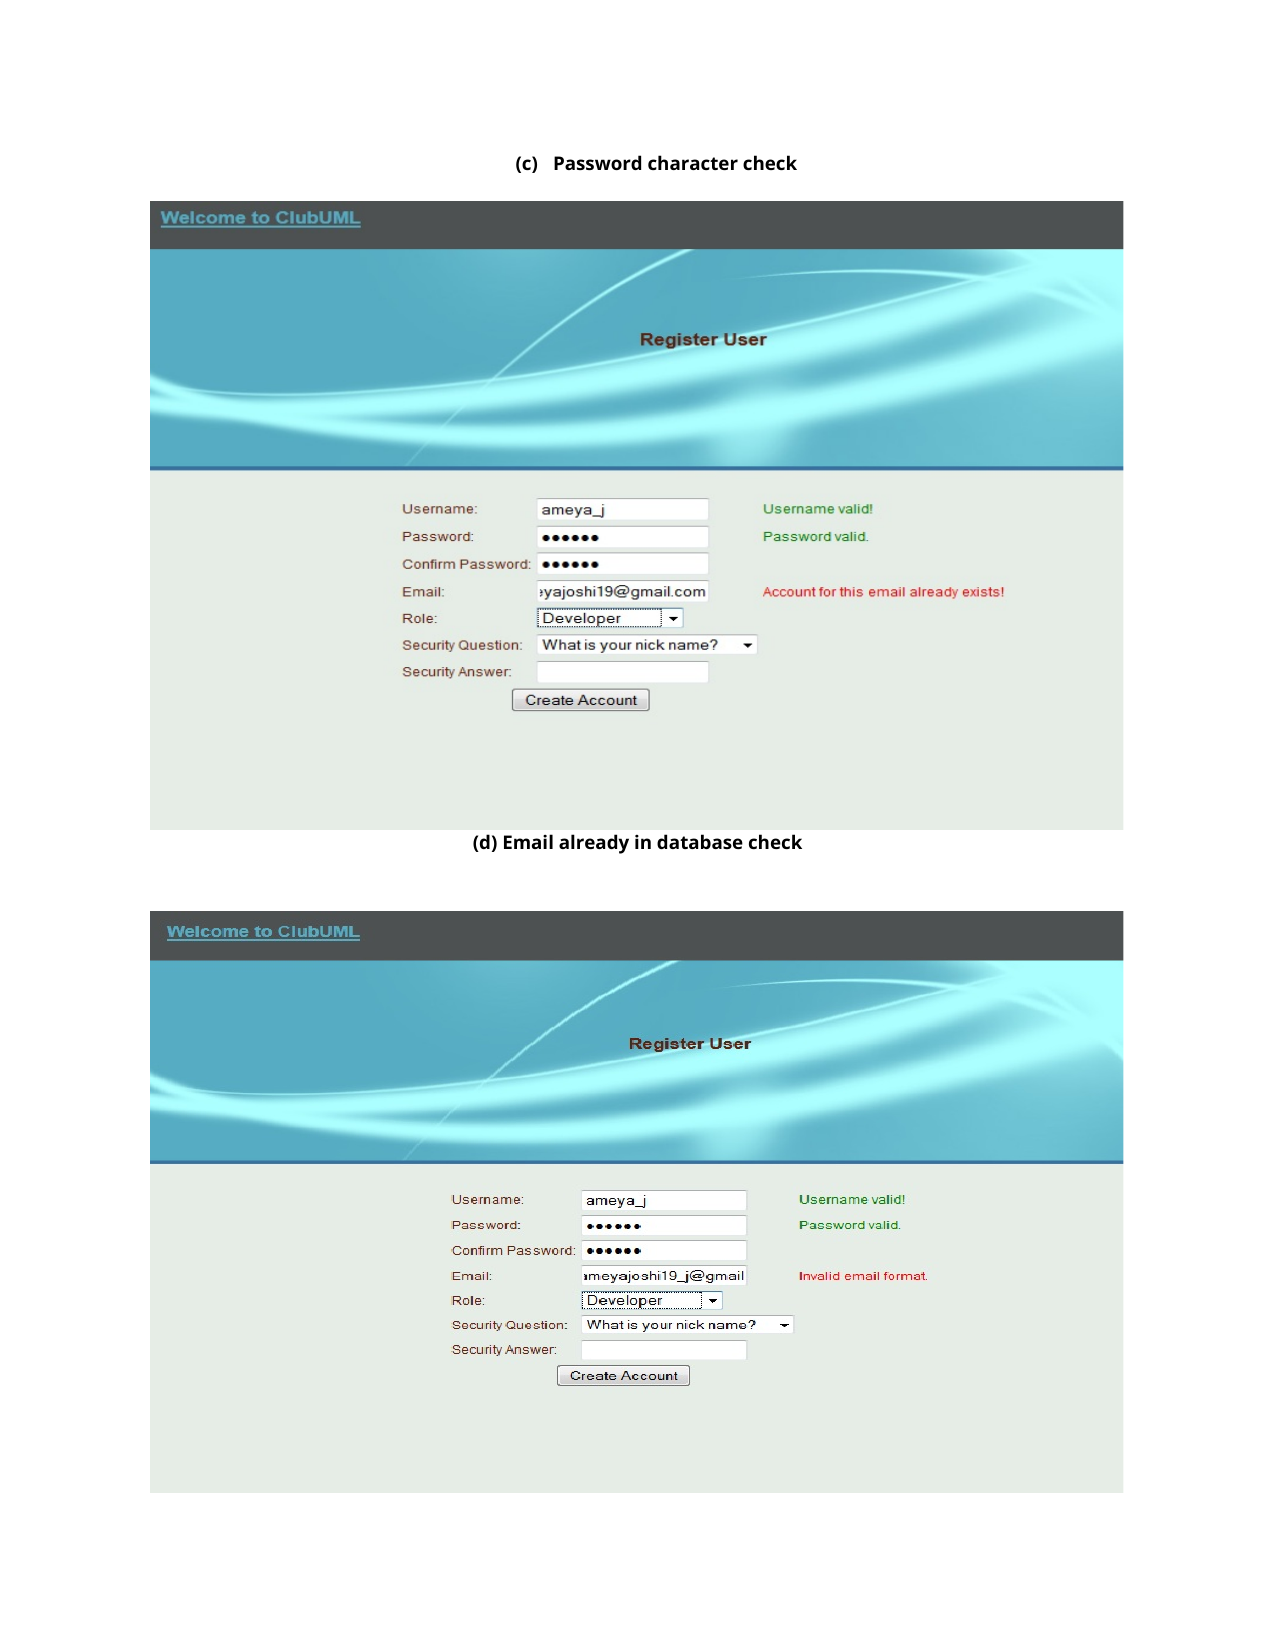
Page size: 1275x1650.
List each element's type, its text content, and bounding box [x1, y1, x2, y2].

text (d) Email already in database check [150, 829, 1125, 855]
picture [150, 201, 1124, 830]
picture [150, 911, 1124, 1493]
list Password character check [187, 150, 1125, 176]
